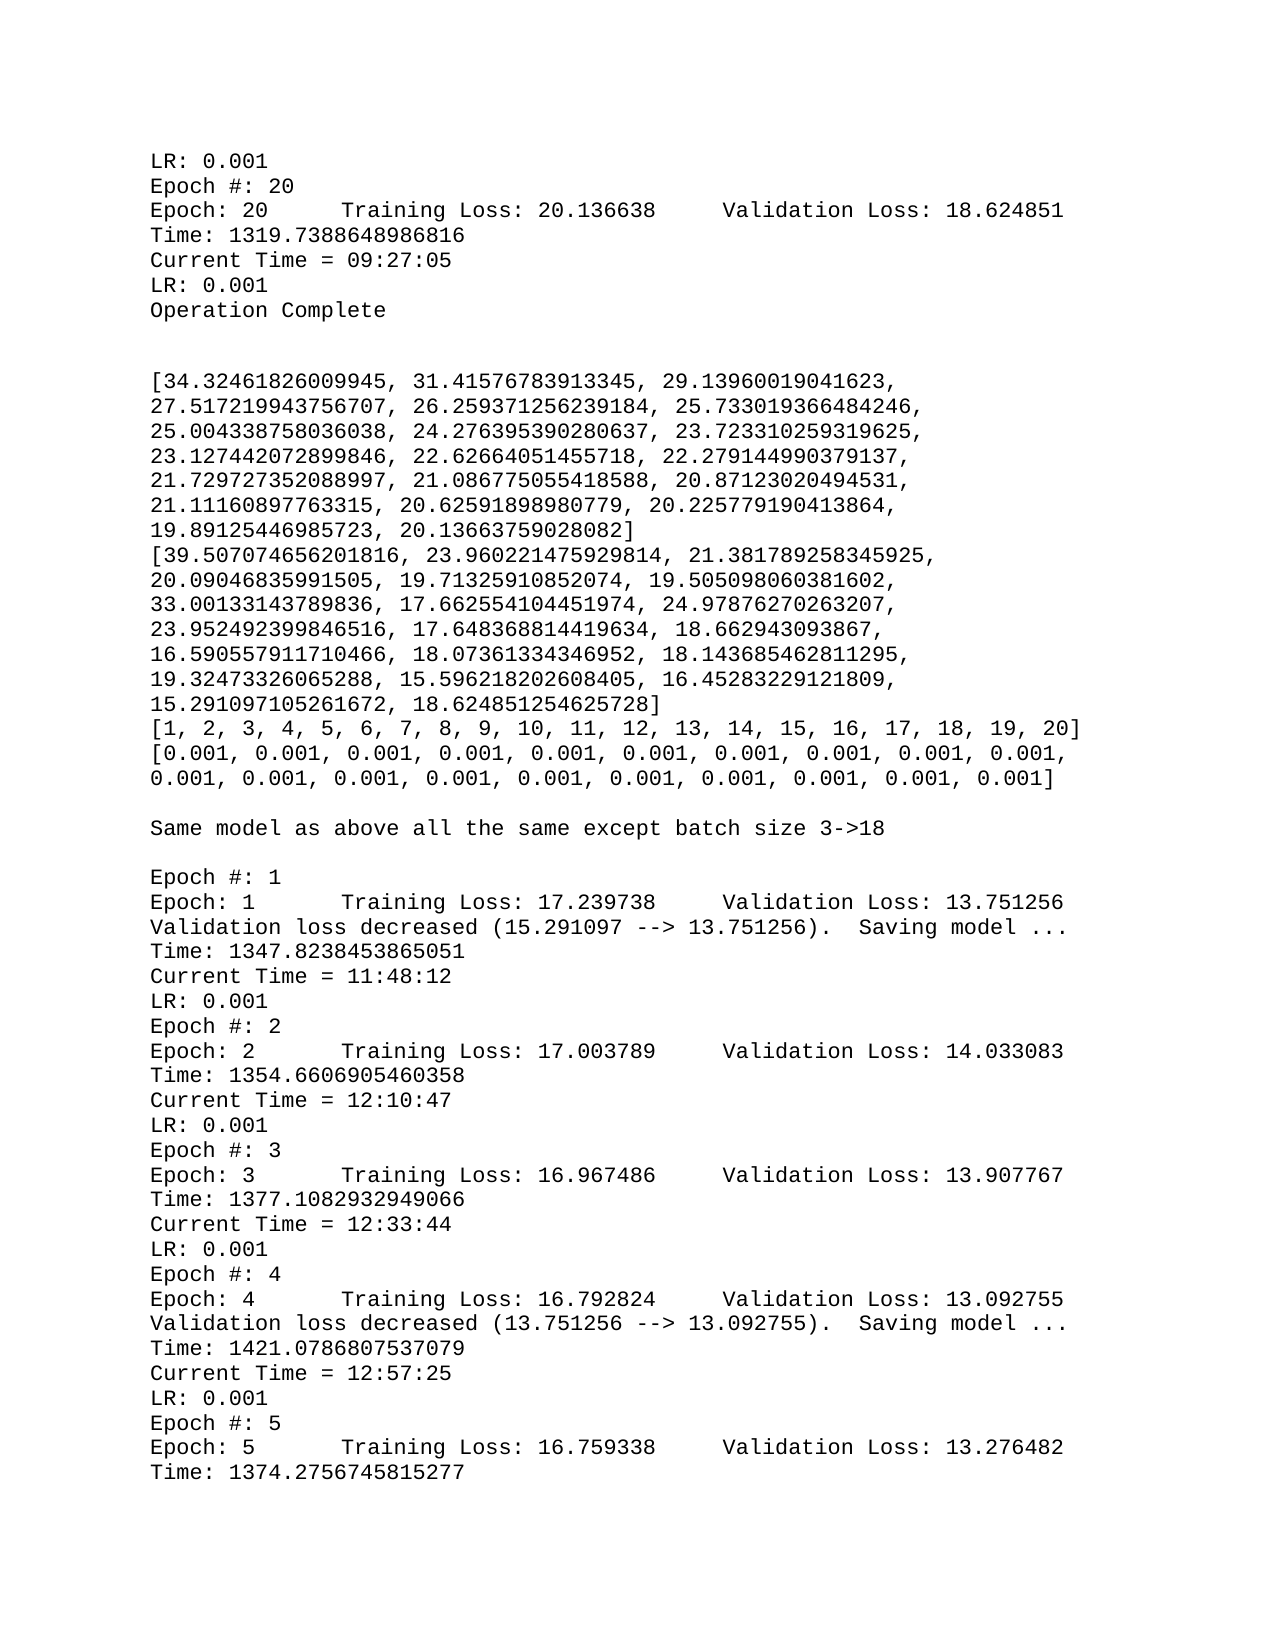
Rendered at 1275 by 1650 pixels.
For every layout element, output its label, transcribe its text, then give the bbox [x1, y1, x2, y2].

text LR: 0.001 [150, 150, 1125, 175]
text [34.32461826009945, 31.41576783913345, 29.13960019041623, 27.517219943756707, 26.259371256239184, 25.733019366484246, 25.004338758036038, 24.276395390280637, 23.723310259319625, 23.127442072899846, 22.62664051455718, 22.279144990379137, 21.729727352088997, 21.086775055418588, 20.87123020494531, 21.11160897763315, 20.62591898980779, 20.225779190413864, 19.89125446985723, 20.13663759028082] [150, 370, 1125, 544]
text Time: 1374.2756745815277 [150, 1461, 1125, 1486]
text Time: 1347.8238453865051 [150, 941, 1125, 965]
text Epoch #: 20 [150, 175, 1125, 199]
text Epoch #: 2 [150, 1015, 1125, 1040]
text Time: 1354.6606905460358 [150, 1064, 1125, 1089]
text Current Time = 11:48:12 [150, 965, 1125, 990]
text LR: 0.001 [150, 990, 1125, 1015]
text Same model as above all the same except batch size 3->18 [150, 817, 1125, 841]
text Operation Complete [150, 299, 1125, 323]
text Current Time = 12:33:44 [150, 1213, 1125, 1238]
text Time: 1377.1082932949066 [150, 1188, 1125, 1213]
text Epoch: 3 Training Loss: 16.967486 Validation Loss: 13.907767 [150, 1164, 1125, 1188]
text LR: 0.001 [150, 274, 1125, 299]
text Validation loss decreased (15.291097 --> 13.751256). Saving model ... [150, 916, 1125, 941]
text Current Time = 09:27:05 [150, 249, 1125, 274]
text [1, 2, 3, 4, 5, 6, 7, 8, 9, 10, 11, 12, 13, 14, 15, 16, 17, 18, 19, 20] [150, 717, 1125, 742]
text Time: 1319.7388648986816 [150, 224, 1125, 249]
text Epoch #: 3 [150, 1139, 1125, 1164]
text Validation loss decreased (13.751256 --> 13.092755). Saving model ... [150, 1312, 1125, 1337]
text Current Time = 12:10:47 [150, 1089, 1125, 1114]
text Current Time = 12:57:25 [150, 1362, 1125, 1387]
text Epoch #: 1 [150, 866, 1125, 891]
text Epoch: 4 Training Loss: 16.792824 Validation Loss: 13.092755 [150, 1288, 1125, 1312]
text Epoch: 20 Training Loss: 20.136638 Validation Loss: 18.624851 [150, 199, 1125, 224]
text Epoch: 1 Training Loss: 17.239738 Validation Loss: 13.751256 [150, 891, 1125, 916]
text LR: 0.001 [150, 1387, 1125, 1412]
text Time: 1421.0786807537079 [150, 1337, 1125, 1362]
text Epoch: 2 Training Loss: 17.003789 Validation Loss: 14.033083 [150, 1040, 1125, 1064]
text Epoch #: 4 [150, 1263, 1125, 1288]
text Epoch #: 5 [150, 1412, 1125, 1436]
text [0.001, 0.001, 0.001, 0.001, 0.001, 0.001, 0.001, 0.001, 0.001, 0.001, 0.001, 0.001, 0.001, 0.001, 0.001, 0.001, 0.001, 0.001, 0.001, 0.001] [150, 742, 1125, 792]
text LR: 0.001 [150, 1114, 1125, 1139]
text Epoch: 5 Training Loss: 16.759338 Validation Loss: 13.276482 [150, 1436, 1125, 1461]
text LR: 0.001 [150, 1238, 1125, 1263]
text [39.507074656201816, 23.960221475929814, 21.381789258345925, 20.09046835991505, 19.71325910852074, 19.505098060381602, 33.00133143789836, 17.662554104451974, 24.97876270263207, 23.952492399846516, 17.648368814419634, 18.662943093867, 16.590557911710466, 18.07361334346952, 18.143685462811295, 19.32473326065288, 15.596218202608405, 16.45283229121809, 15.291097105261672, 18.624851254625728] [150, 544, 1125, 717]
